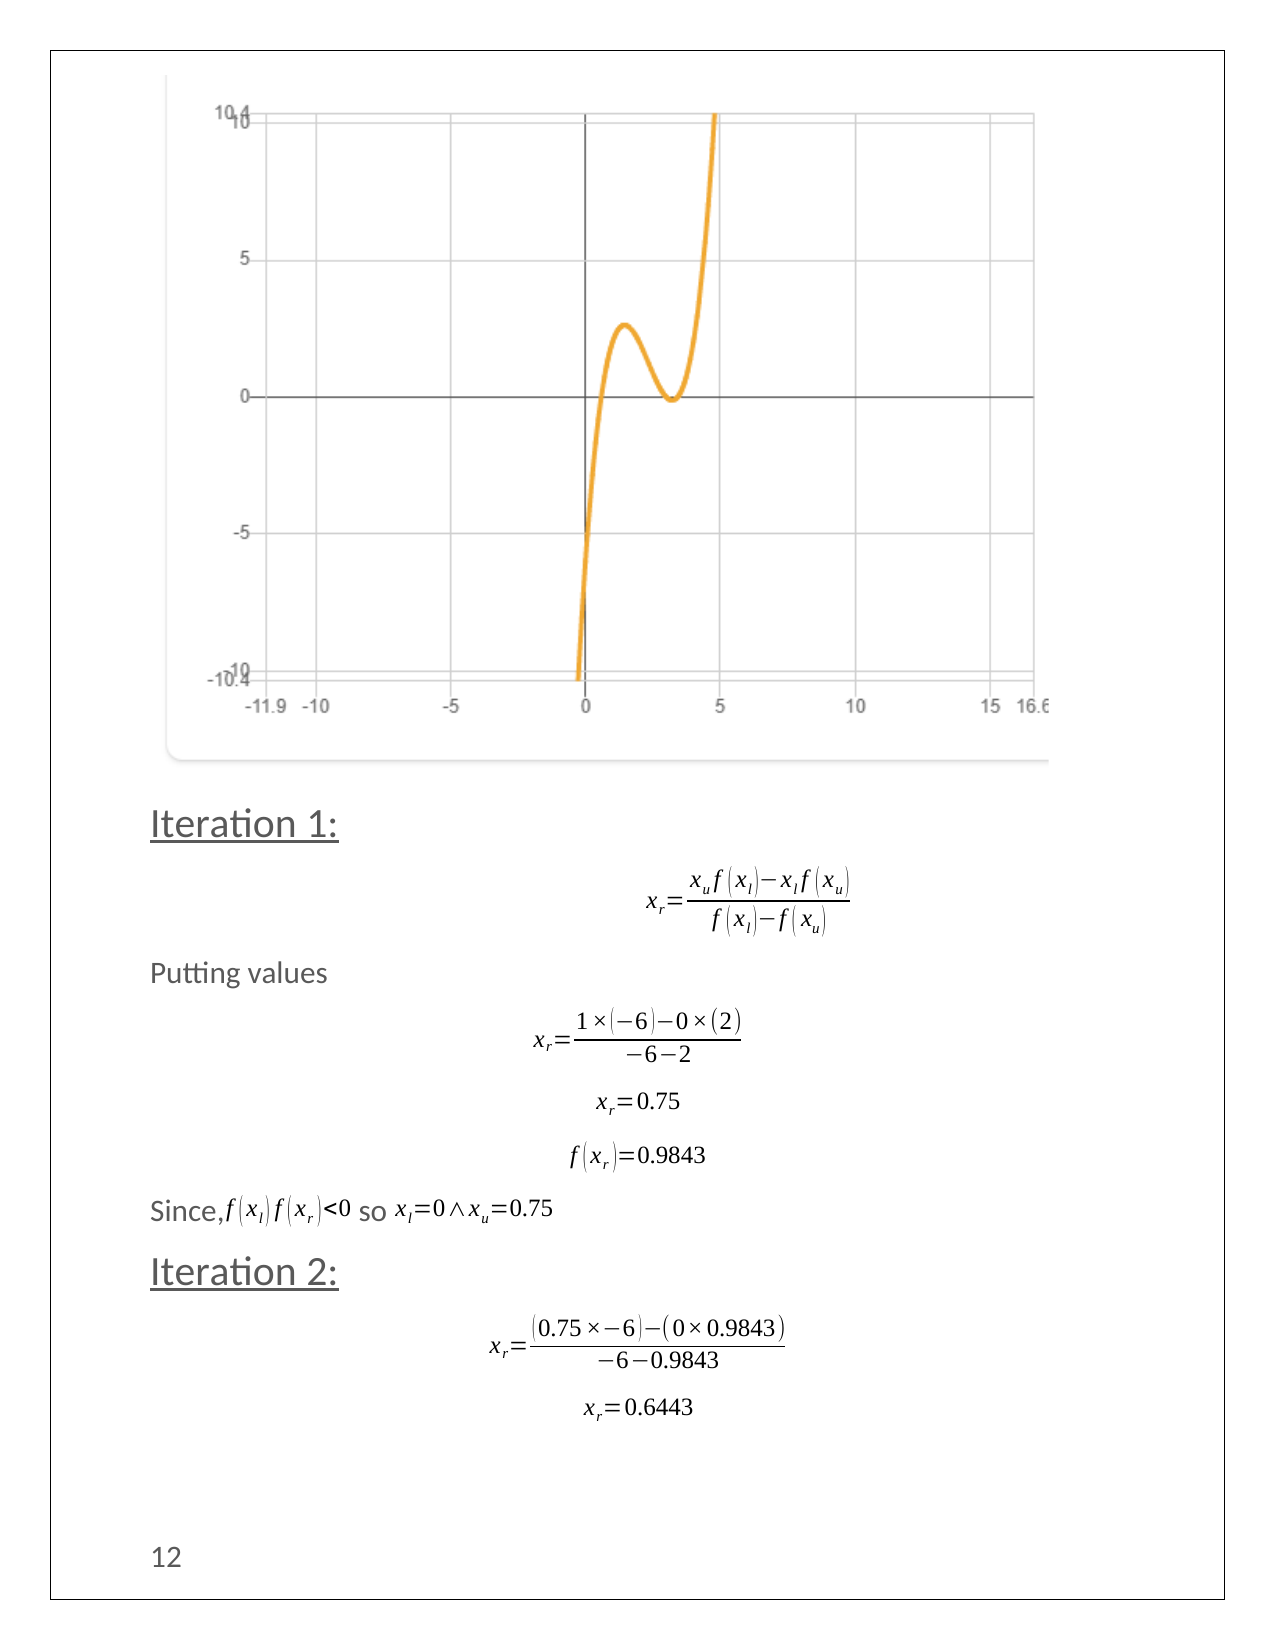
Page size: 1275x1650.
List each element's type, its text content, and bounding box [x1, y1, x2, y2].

text Since, so [150, 1192, 1125, 1230]
picture [150, 75, 1049, 782]
text Iteration 1: [150, 797, 1125, 848]
text Iteration 2: [150, 1245, 1125, 1296]
text Putting values [150, 953, 1125, 991]
